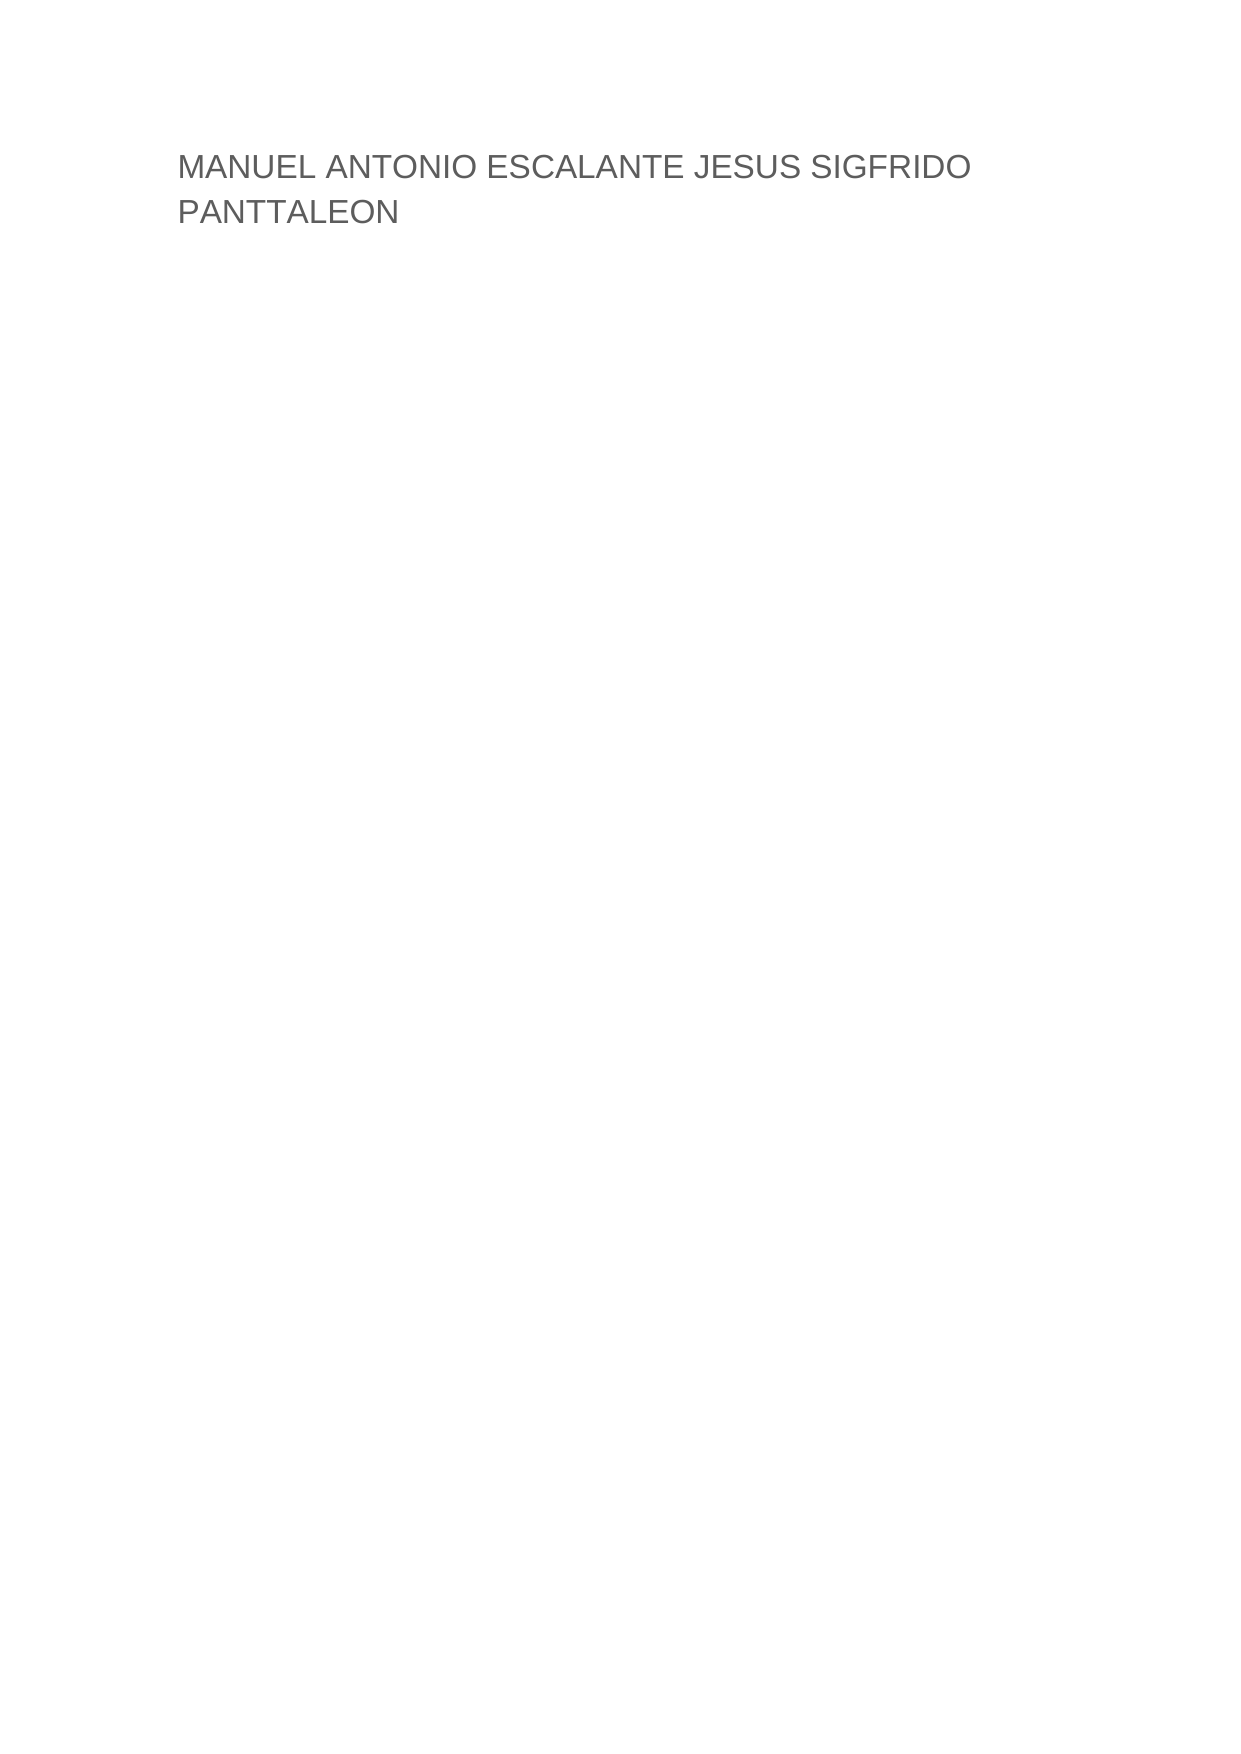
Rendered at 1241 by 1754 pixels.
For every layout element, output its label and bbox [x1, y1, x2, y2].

text [177, 148, 1063, 230]
